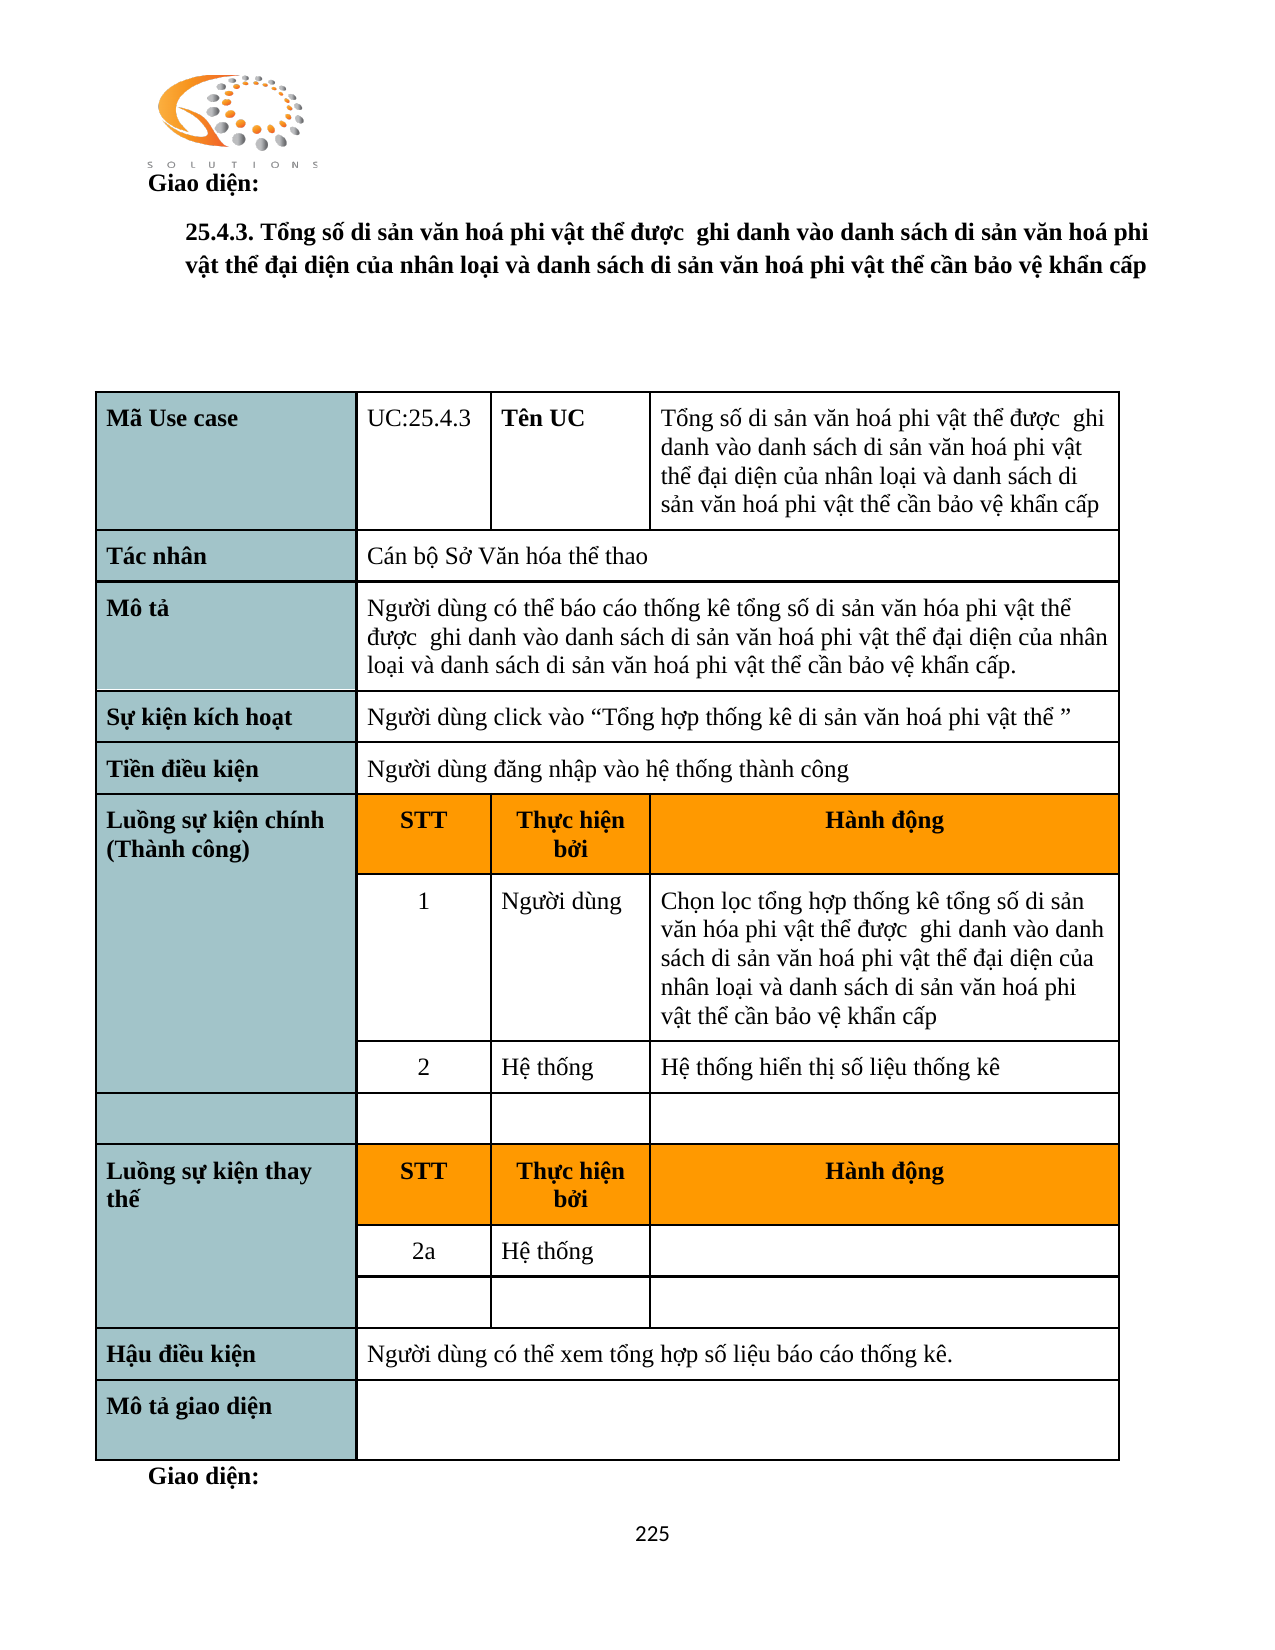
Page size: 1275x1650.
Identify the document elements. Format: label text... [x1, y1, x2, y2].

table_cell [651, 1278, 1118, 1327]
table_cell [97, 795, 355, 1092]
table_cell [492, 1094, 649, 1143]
picture [147, 75, 318, 168]
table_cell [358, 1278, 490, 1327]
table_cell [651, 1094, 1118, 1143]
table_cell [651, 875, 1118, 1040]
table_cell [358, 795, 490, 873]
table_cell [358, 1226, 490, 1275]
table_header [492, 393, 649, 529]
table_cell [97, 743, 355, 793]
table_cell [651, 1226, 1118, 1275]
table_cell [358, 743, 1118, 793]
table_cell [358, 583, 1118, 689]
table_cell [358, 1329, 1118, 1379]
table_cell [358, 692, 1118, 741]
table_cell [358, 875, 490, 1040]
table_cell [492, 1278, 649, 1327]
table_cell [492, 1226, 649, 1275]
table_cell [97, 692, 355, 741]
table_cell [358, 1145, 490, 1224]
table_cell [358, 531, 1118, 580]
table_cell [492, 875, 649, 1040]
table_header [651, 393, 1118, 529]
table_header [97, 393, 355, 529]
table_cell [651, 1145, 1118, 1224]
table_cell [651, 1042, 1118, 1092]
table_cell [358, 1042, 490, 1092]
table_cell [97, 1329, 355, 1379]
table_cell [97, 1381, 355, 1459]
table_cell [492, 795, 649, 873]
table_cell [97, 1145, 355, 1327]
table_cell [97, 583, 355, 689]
text 25.4.3. Tổng số di sản văn hoá phi vật thể được ghi danh vào danh sách di sản văn hoá phi vật thể đại diện của nhân loại và danh sách di sản văn hoá phi vật thể cần bảo vệ khẩn cấp [185, 217, 1157, 279]
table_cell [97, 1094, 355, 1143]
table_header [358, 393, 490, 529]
text Giao diện: [148, 168, 1157, 196]
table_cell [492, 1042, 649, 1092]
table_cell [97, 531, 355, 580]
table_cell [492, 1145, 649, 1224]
text Giao diện: [148, 1461, 1157, 1490]
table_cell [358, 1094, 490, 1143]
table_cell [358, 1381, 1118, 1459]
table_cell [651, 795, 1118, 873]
